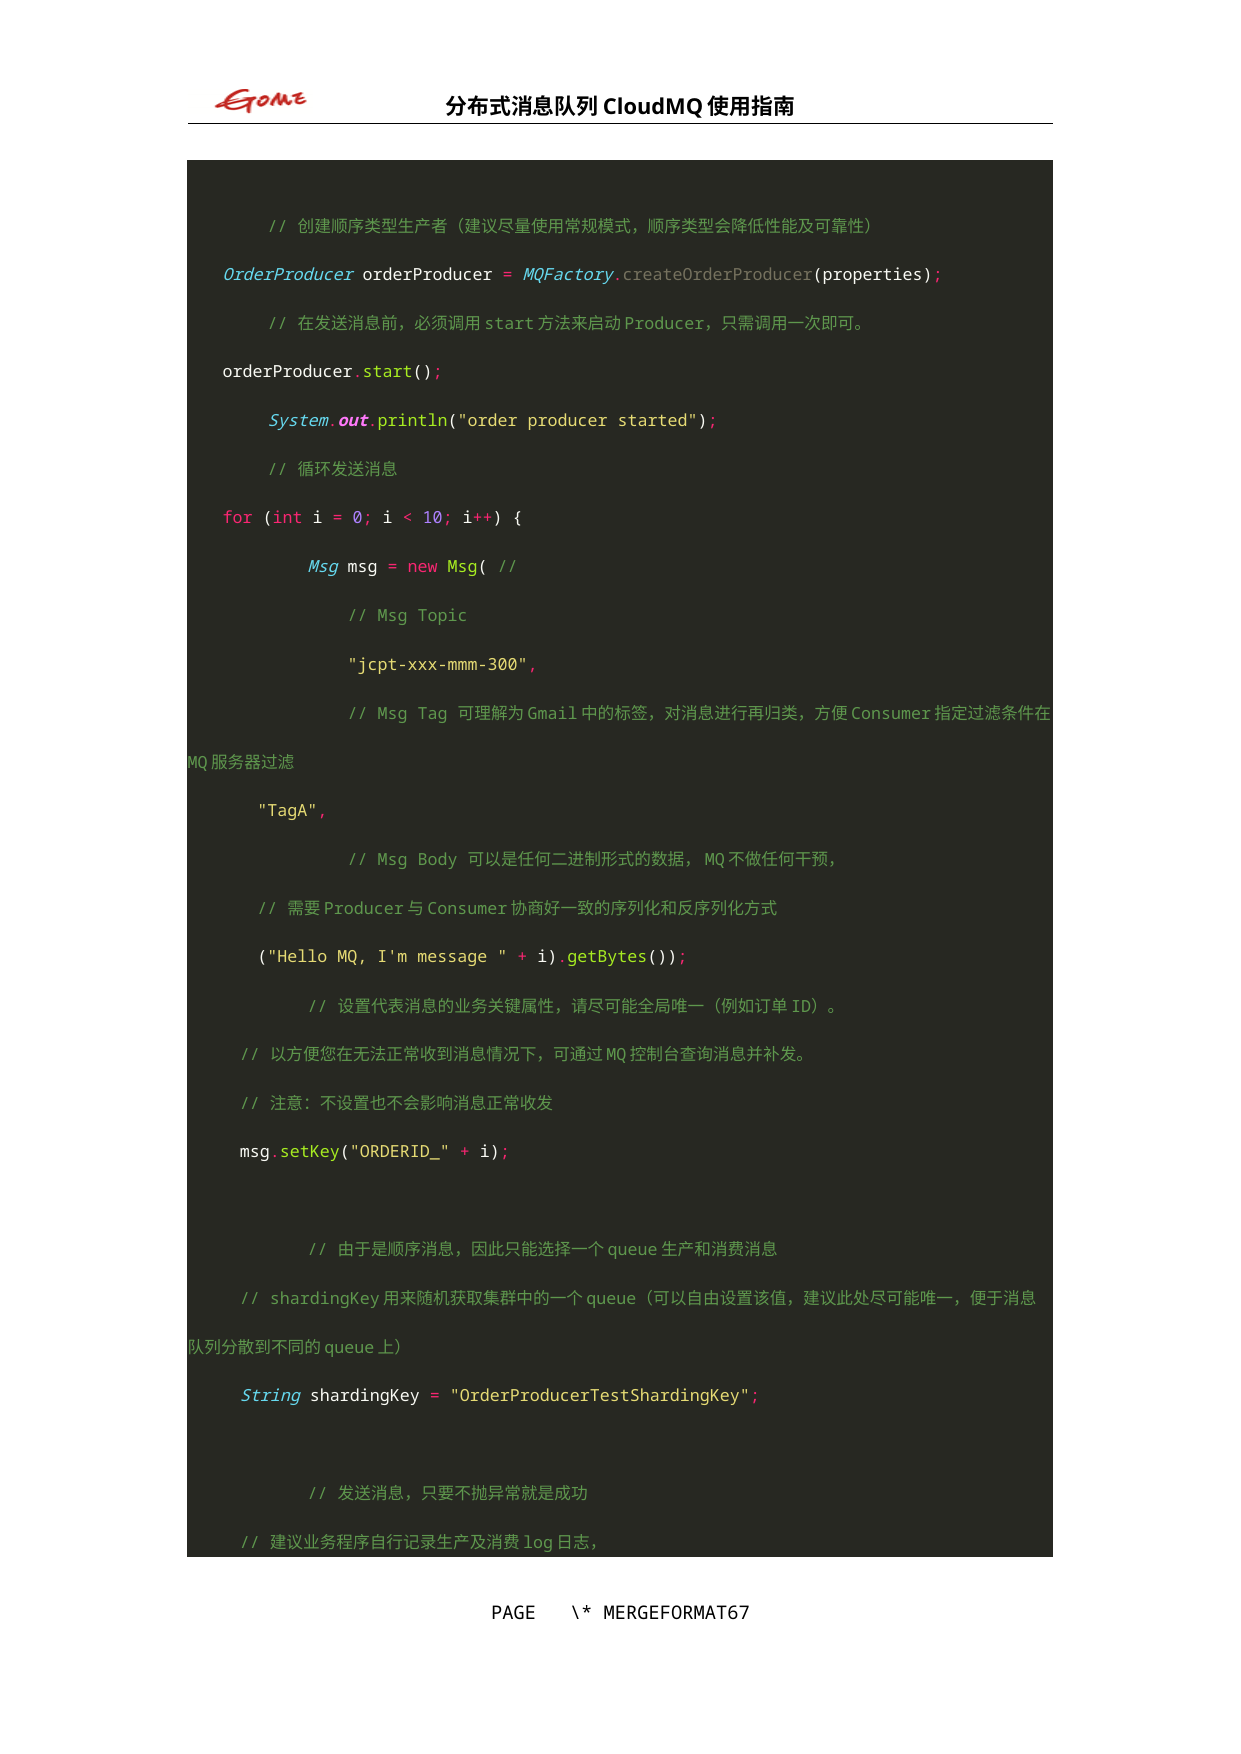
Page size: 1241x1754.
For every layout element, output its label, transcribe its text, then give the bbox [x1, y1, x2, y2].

picture [187, 89, 313, 114]
